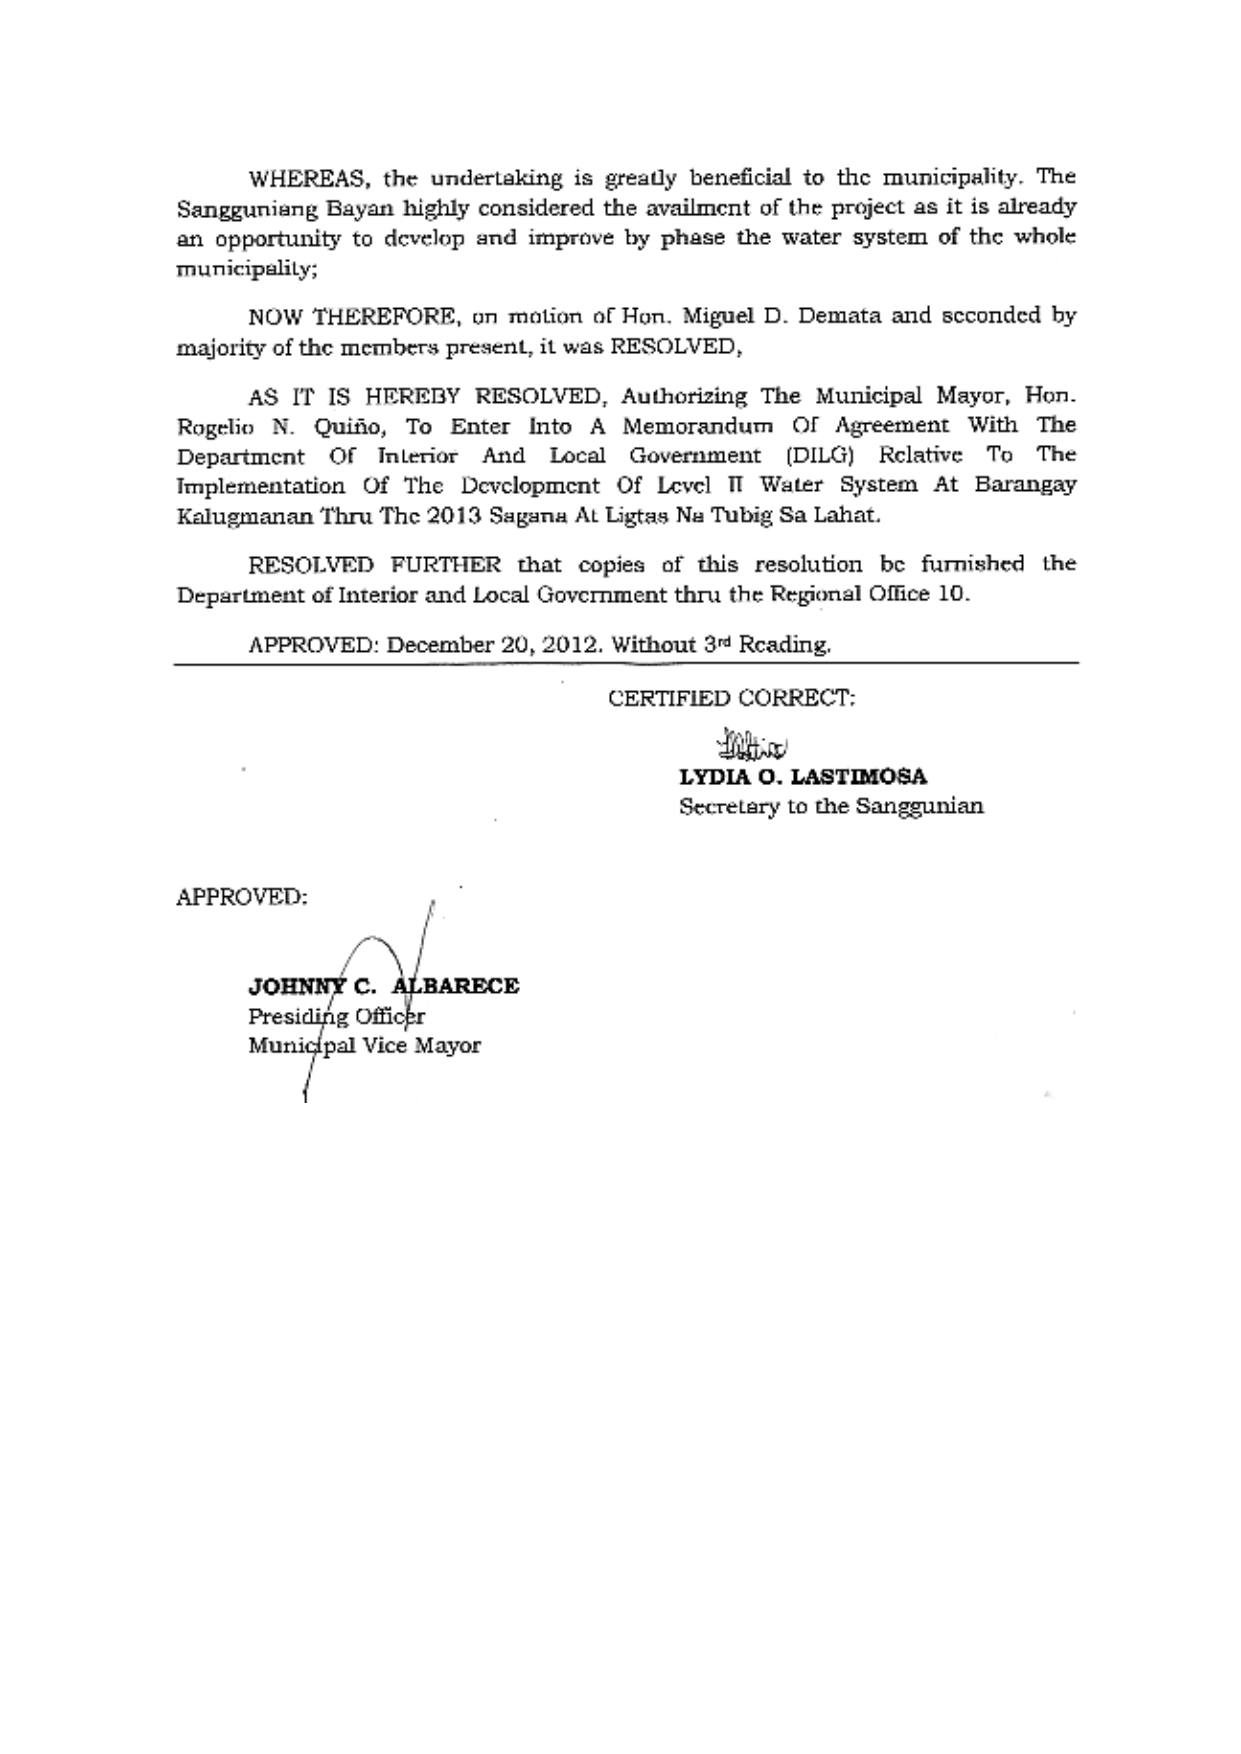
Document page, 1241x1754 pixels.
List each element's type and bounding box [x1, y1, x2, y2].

picture [150, 149, 1091, 1103]
